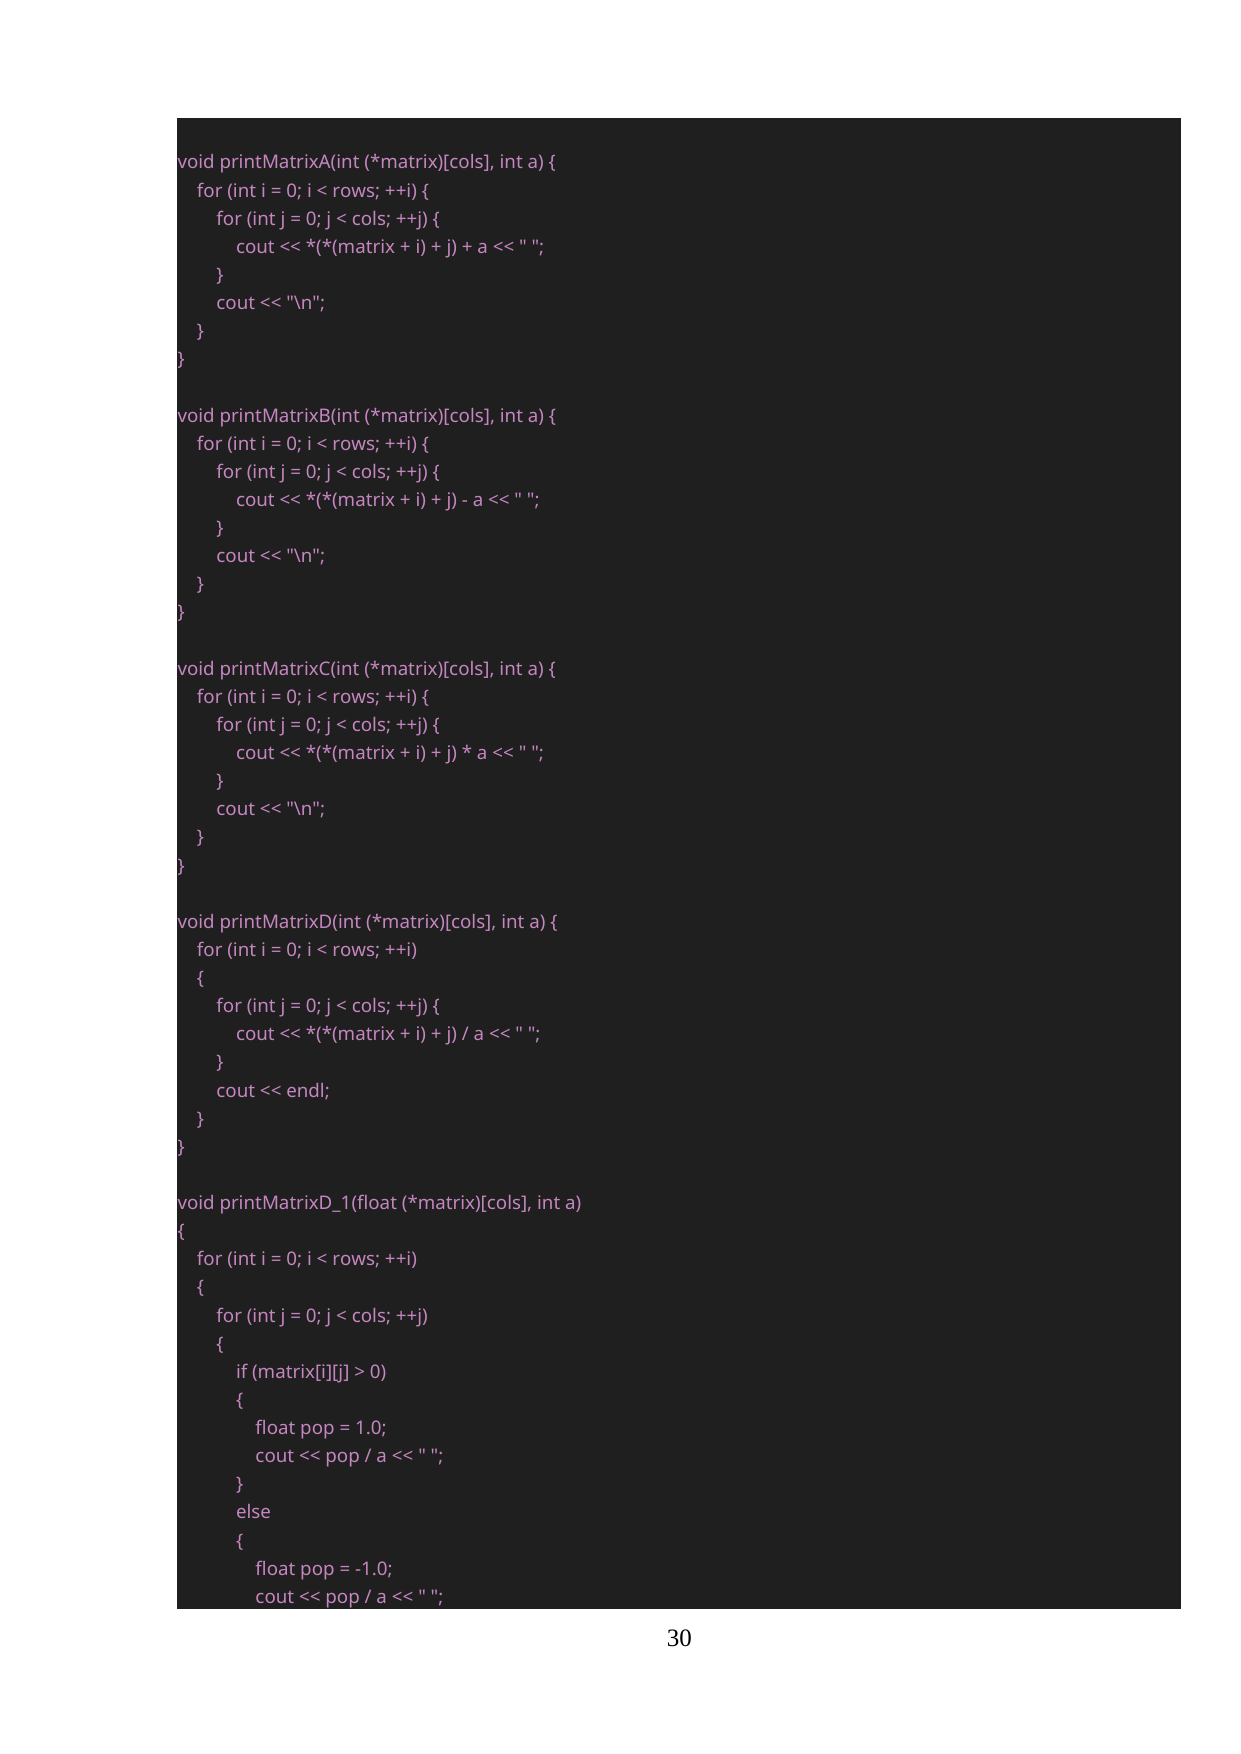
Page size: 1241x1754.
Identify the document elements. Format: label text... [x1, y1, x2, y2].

text cout << *(*(matrix + i) + j) - a << " "; [177, 484, 1181, 512]
text } [177, 1131, 1181, 1159]
text for (int j = 0; j < cols; ++j) { [177, 990, 1181, 1018]
text } [177, 1046, 1181, 1074]
text else [177, 1496, 1181, 1524]
text cout << *(*(matrix + i) + j) + a << " "; [177, 231, 1181, 259]
text } [177, 765, 1181, 793]
text float pop = 1.0; [177, 1412, 1181, 1440]
text cout << "\n"; [177, 287, 1181, 315]
text for (int i = 0; i < rows; ++i) [177, 1243, 1181, 1271]
text } [177, 821, 1181, 849]
text cout << *(*(matrix + i) + j) * a << " "; [177, 737, 1181, 765]
text void printMatrixA(int (*matrix)[cols], int a) { [177, 146, 1181, 174]
text } [177, 512, 1181, 540]
text cout << *(*(matrix + i) + j) / a << " "; [177, 1018, 1181, 1046]
text for (int j = 0; j < cols; ++j) [177, 1299, 1181, 1327]
text void printMatrixD(int (*matrix)[cols], int a) { [177, 906, 1181, 934]
text for (int j = 0; j < cols; ++j) { [177, 456, 1181, 484]
text } [177, 315, 1181, 343]
text } [177, 1468, 1181, 1496]
text void printMatrixD_1(float (*matrix)[cols], int a) [177, 1187, 1181, 1215]
text cout << "\n"; [177, 540, 1181, 568]
text if (matrix[i][j] > 0) [177, 1356, 1181, 1384]
text float pop = -1.0; [177, 1552, 1181, 1581]
text } [177, 343, 1181, 371]
text { [177, 1215, 1181, 1243]
text { [177, 1384, 1181, 1412]
text for (int i = 0; i < rows; ++i) [177, 934, 1181, 962]
text for (int j = 0; j < cols; ++j) { [177, 202, 1181, 231]
text cout << "\n"; [177, 793, 1181, 821]
text void printMatrixC(int (*matrix)[cols], int a) { [177, 652, 1181, 681]
text for (int j = 0; j < cols; ++j) { [177, 709, 1181, 737]
text { [177, 1271, 1181, 1299]
text { [177, 1327, 1181, 1356]
text } [177, 568, 1181, 596]
text cout << pop / a << " "; [177, 1440, 1181, 1468]
text cout << endl; [177, 1074, 1181, 1102]
text } [177, 849, 1181, 877]
text { [177, 1524, 1181, 1552]
text } [177, 596, 1181, 624]
text for (int i = 0; i < rows; ++i) { [177, 681, 1181, 709]
text } [177, 1102, 1181, 1131]
text for (int i = 0; i < rows; ++i) { [177, 174, 1181, 202]
text cout << pop / a << " "; [177, 1581, 1181, 1609]
text } [177, 259, 1181, 287]
text void printMatrixB(int (*matrix)[cols], int a) { [177, 399, 1181, 427]
text { [177, 962, 1181, 990]
text for (int i = 0; i < rows; ++i) { [177, 427, 1181, 456]
